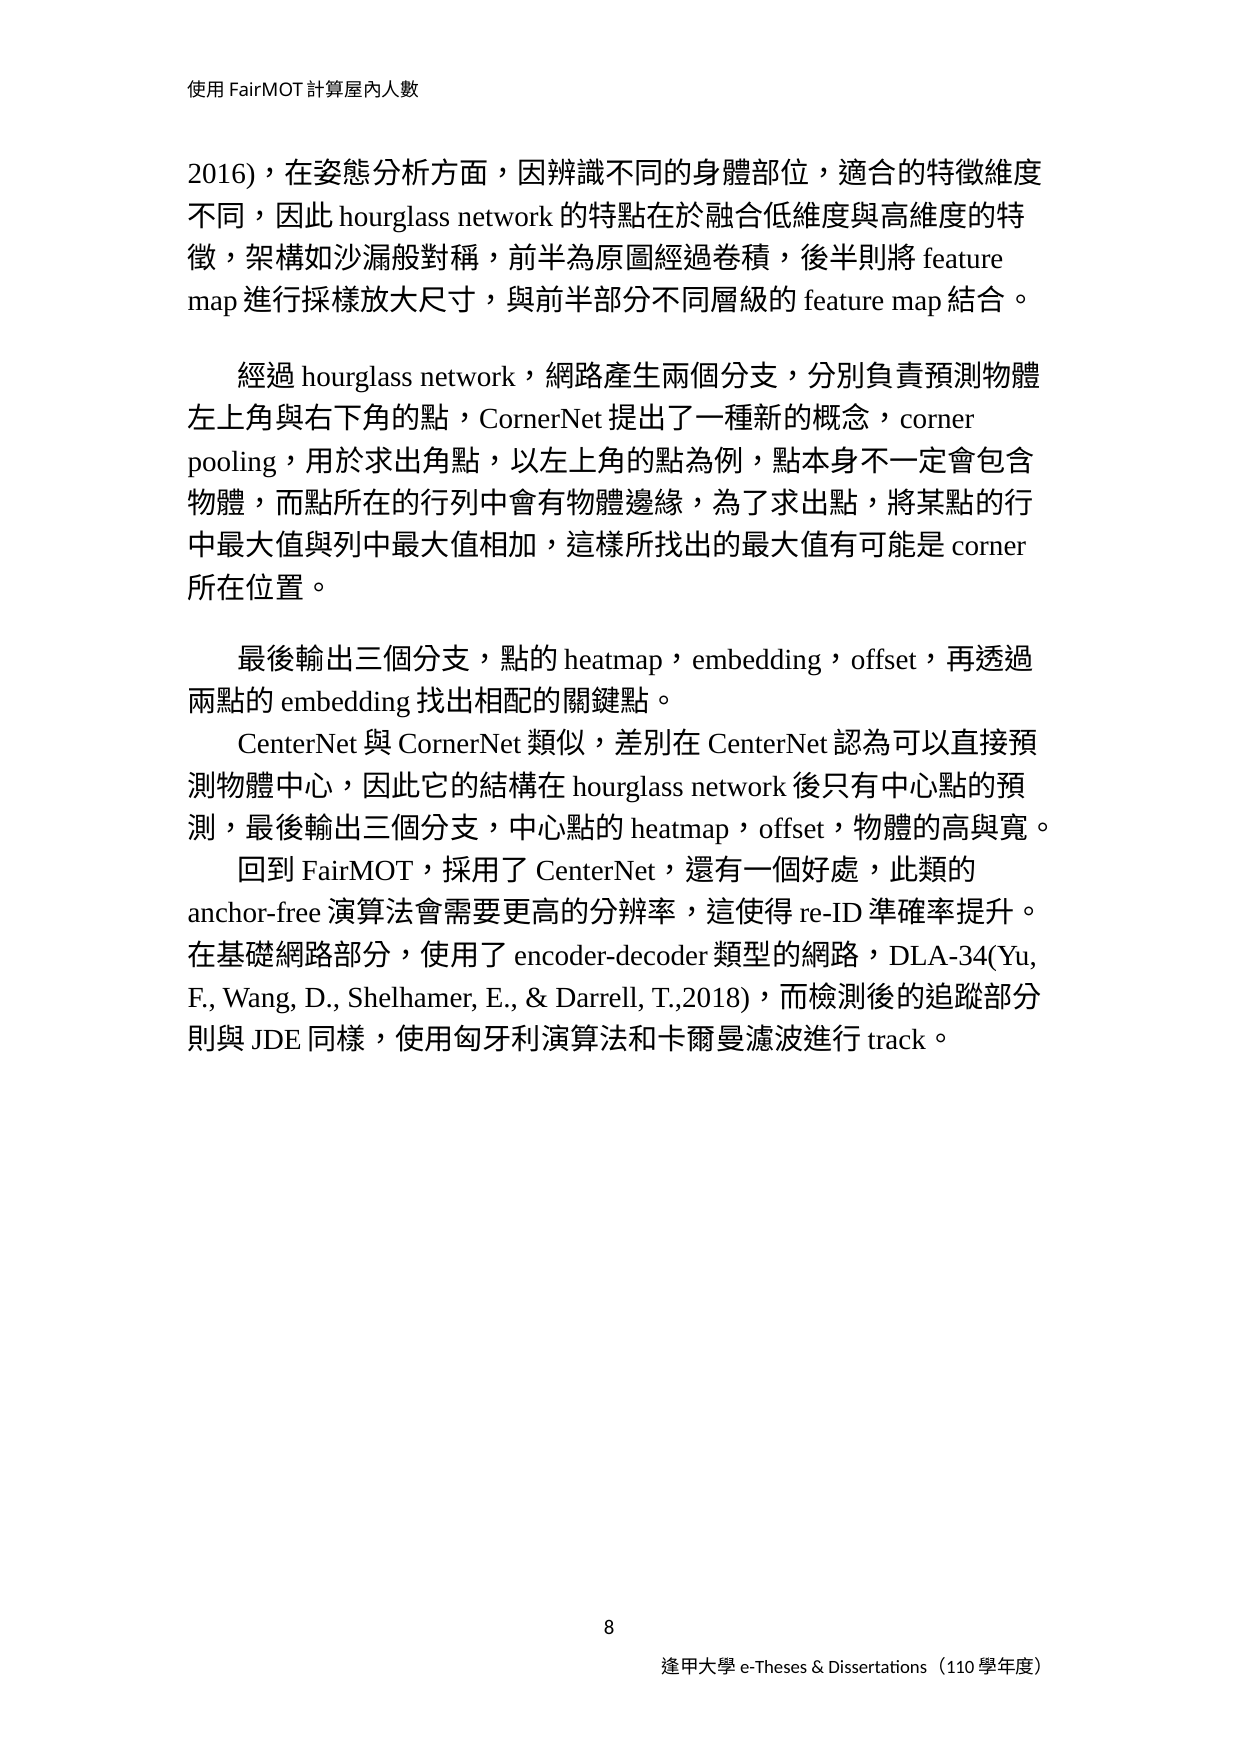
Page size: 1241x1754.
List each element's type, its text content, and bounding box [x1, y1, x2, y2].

text 最後輸出三個分支，點的heatmap，embedding，offset，再透過兩點的embedding找出相配的關鍵點。 [187, 635, 1053, 720]
text 經過hourglass network，網路產生兩個分支，分別負責預測物體左上角與右下角的點，CornerNet提出了一種新的概念，corner pooling，用於求出角點，以左上角的點為例，點本身不一定會包含物體，而點所在的行列中會有物體邊緣，為了求出點，將某點的行中最大值與列中最大值相加，這樣所找出的最大值有可能是corner所在位置。 [187, 353, 1053, 606]
text 回到FairMOT，採用了CenterNet，還有一個好處，此類的anchor-free演算法會需要更高的分辨率，這使得re-ID準確率提升。在基礎網路部分，使用了encoder-decoder類型的網路，DLA-34(Yu, F., Wang, D., Shelhamer, E., & Darrell, T.,2018)，而檢測後的追蹤部分則與JDE同樣，使用匈牙利演算法和卡爾曼濾波進行track。 [187, 847, 1053, 1058]
text CenterNet與CornerNet類似，差別在CenterNet認為可以直接預測物體中心，因此它的結構在hourglass network後只有中心點的預測，最後輸出三個分支，中心點的heatmap，offset，物體的高與寬。 [187, 720, 1053, 847]
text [187, 150, 1053, 319]
